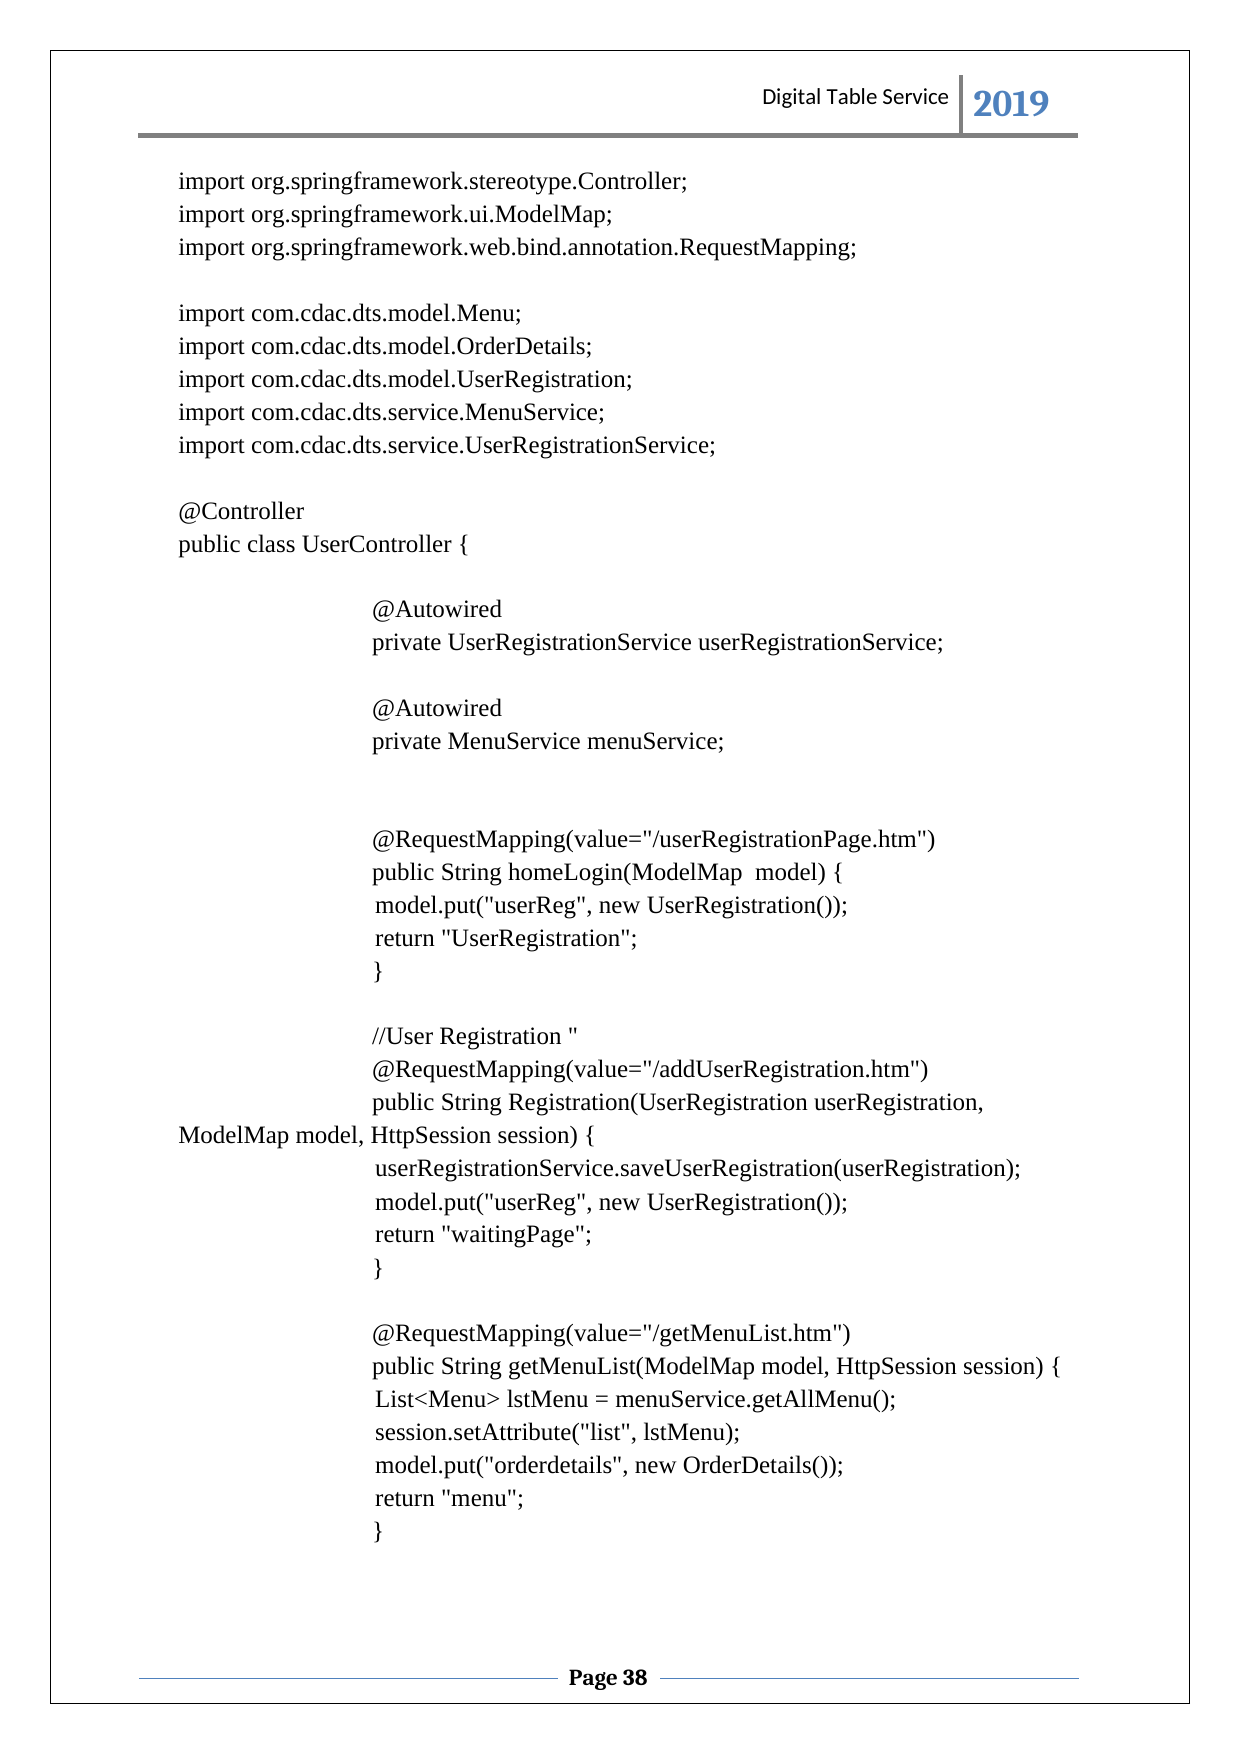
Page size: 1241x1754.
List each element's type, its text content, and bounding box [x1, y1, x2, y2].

list @RequestMapping(value="/userRegistrationPage.htm") [178, 824, 1090, 853]
list return "menu"; [178, 1483, 1090, 1512]
list import com.cdac.dts.service.UserRegistrationService; [178, 430, 1090, 459]
list private UserRegistrationService userRegistrationService; [178, 627, 1090, 656]
list @Autowired [178, 594, 1090, 623]
list import org.springframework.stereotype.Controller; [178, 166, 1090, 194]
list session.setAttribute("list", lstMenu); [178, 1417, 1090, 1446]
list model.put("userReg", new UserRegistration()); [178, 890, 1090, 919]
list List<Menu> lstMenu = menuService.getAllMenu(); [178, 1384, 1090, 1413]
list import com.cdac.dts.model.Menu; [178, 298, 1090, 327]
list public class UserController { [178, 529, 1090, 558]
list public String homeLogin(ModelMap model) { [178, 857, 1090, 886]
list @Autowired [178, 693, 1090, 721]
list import org.springframework.web.bind.annotation.RequestMapping; [178, 232, 1090, 261]
list model.put("orderdetails", new OrderDetails()); [178, 1450, 1090, 1479]
list return "UserRegistration"; [178, 923, 1090, 952]
list return "waitingPage"; [178, 1219, 1090, 1248]
list userRegistrationService.saveUserRegistration(userRegistration); [178, 1153, 1090, 1182]
list import com.cdac.dts.model.OrderDetails; [178, 331, 1090, 360]
list public String Registration(UserRegistration userRegistration, ModelMap model, HttpSession session) { [178, 1087, 1090, 1149]
list } [178, 1516, 1090, 1545]
list public String getMenuList(ModelMap model, HttpSession session) { [178, 1351, 1090, 1380]
list import com.cdac.dts.service.MenuService; [178, 397, 1090, 426]
list } [178, 956, 1090, 985]
list model.put("userReg", new UserRegistration()); [178, 1187, 1090, 1215]
list @RequestMapping(value="/addUserRegistration.htm") [178, 1054, 1090, 1083]
list import com.cdac.dts.model.UserRegistration; [178, 364, 1090, 393]
list @RequestMapping(value="/getMenuList.htm") [178, 1318, 1090, 1347]
list private MenuService menuService; [178, 726, 1090, 754]
list } [178, 1253, 1090, 1281]
list import org.springframework.ui.ModelMap; [178, 199, 1090, 228]
list //User Registration " [178, 1021, 1090, 1050]
list @Controller [178, 496, 1090, 525]
